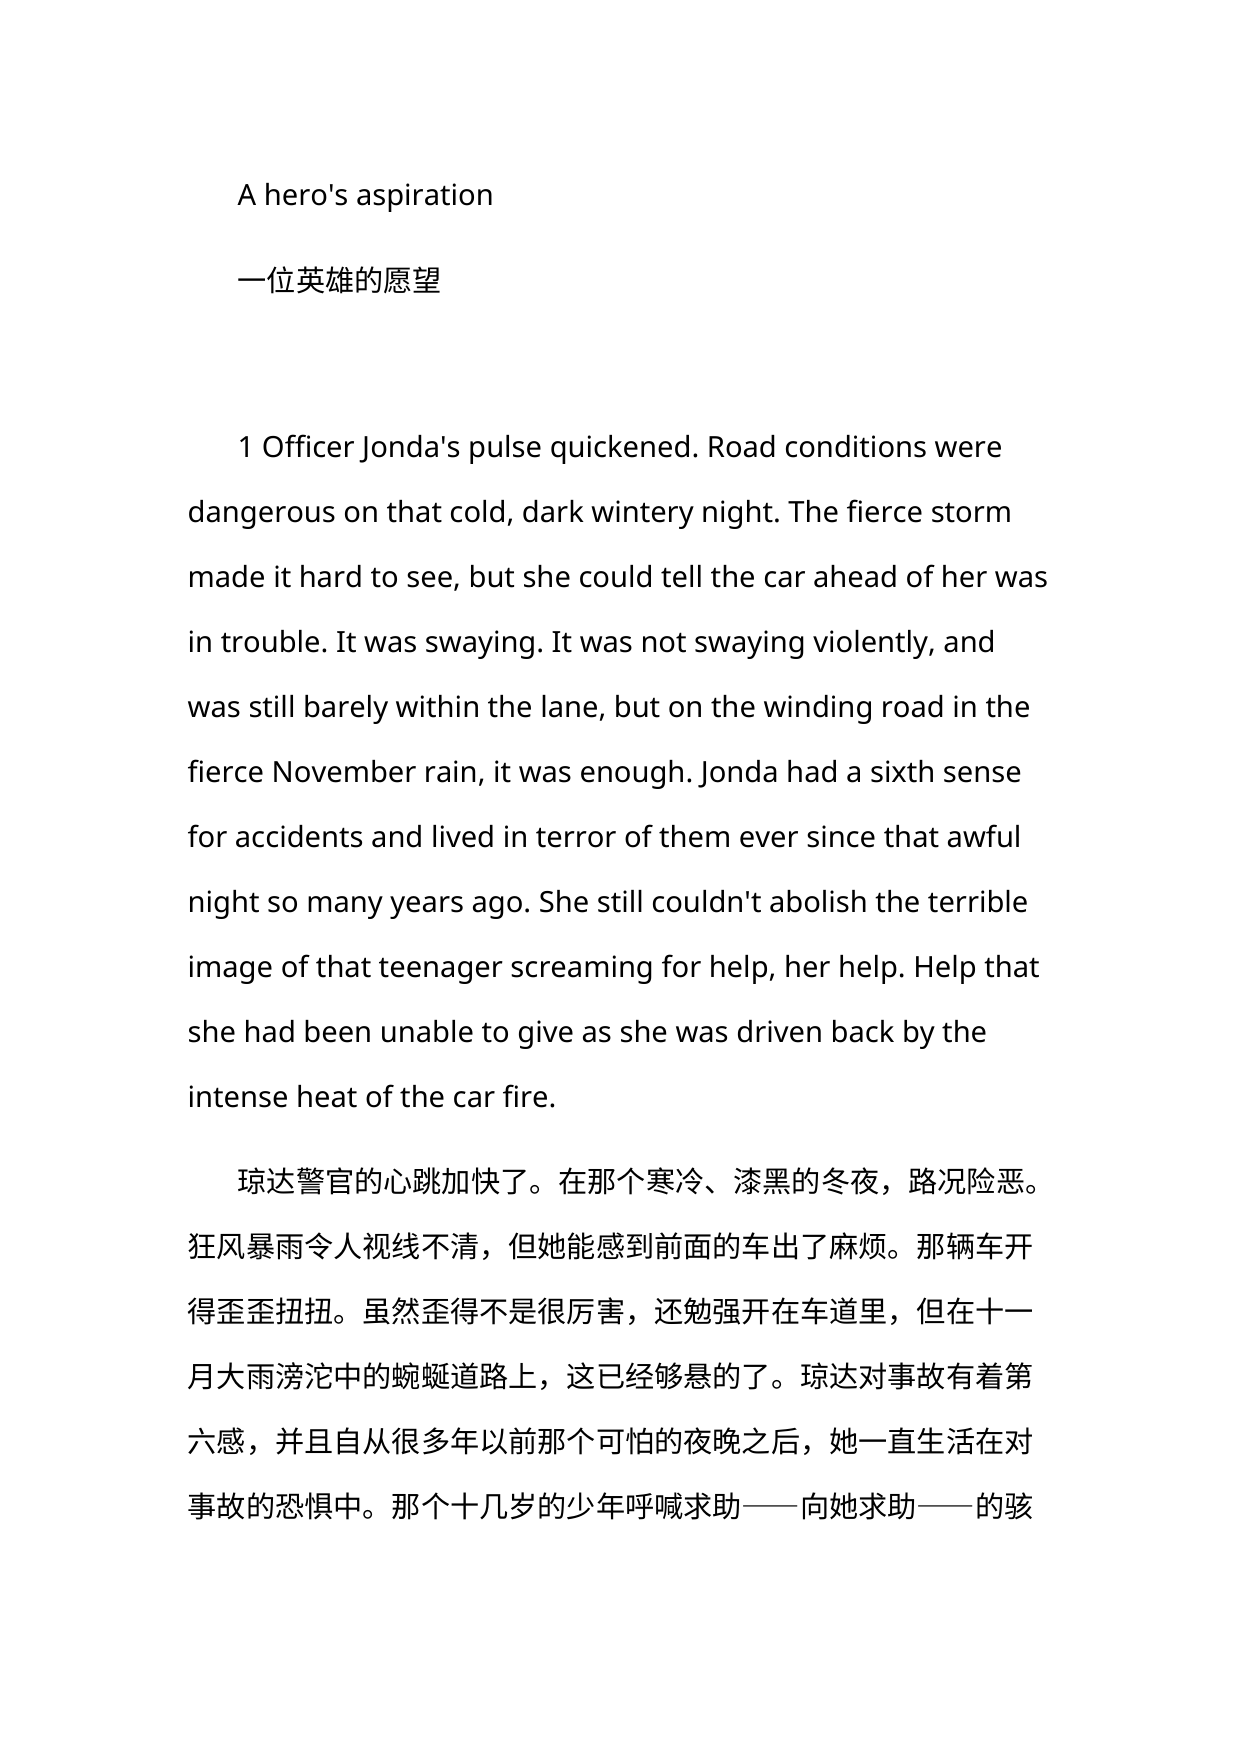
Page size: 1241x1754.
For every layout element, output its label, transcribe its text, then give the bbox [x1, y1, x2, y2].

text 一位英雄的愿望 [187, 246, 1053, 311]
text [187, 1147, 1053, 1537]
text A hero's aspiration [187, 162, 1053, 227]
text 1 Officer Jonda's pulse quickened. Road conditions were dangerous on that cold, dark wintery night. The fierce storm made it hard to see, but she could tell the car ahead of her was in trouble. It was swaying. It was not swaying violently, and was still barely within the lane, but on the winding road in the fierce November rain, it was enough. Jonda had a sixth sense for accidents and lived in terror of them ever since that awful night so many years ago. She still couldn't abolish the terrible image of that teenager screaming for help, her help. Help that she had been unable to give as she was driven back by the intense heat of the car fire. [187, 413, 1053, 1128]
